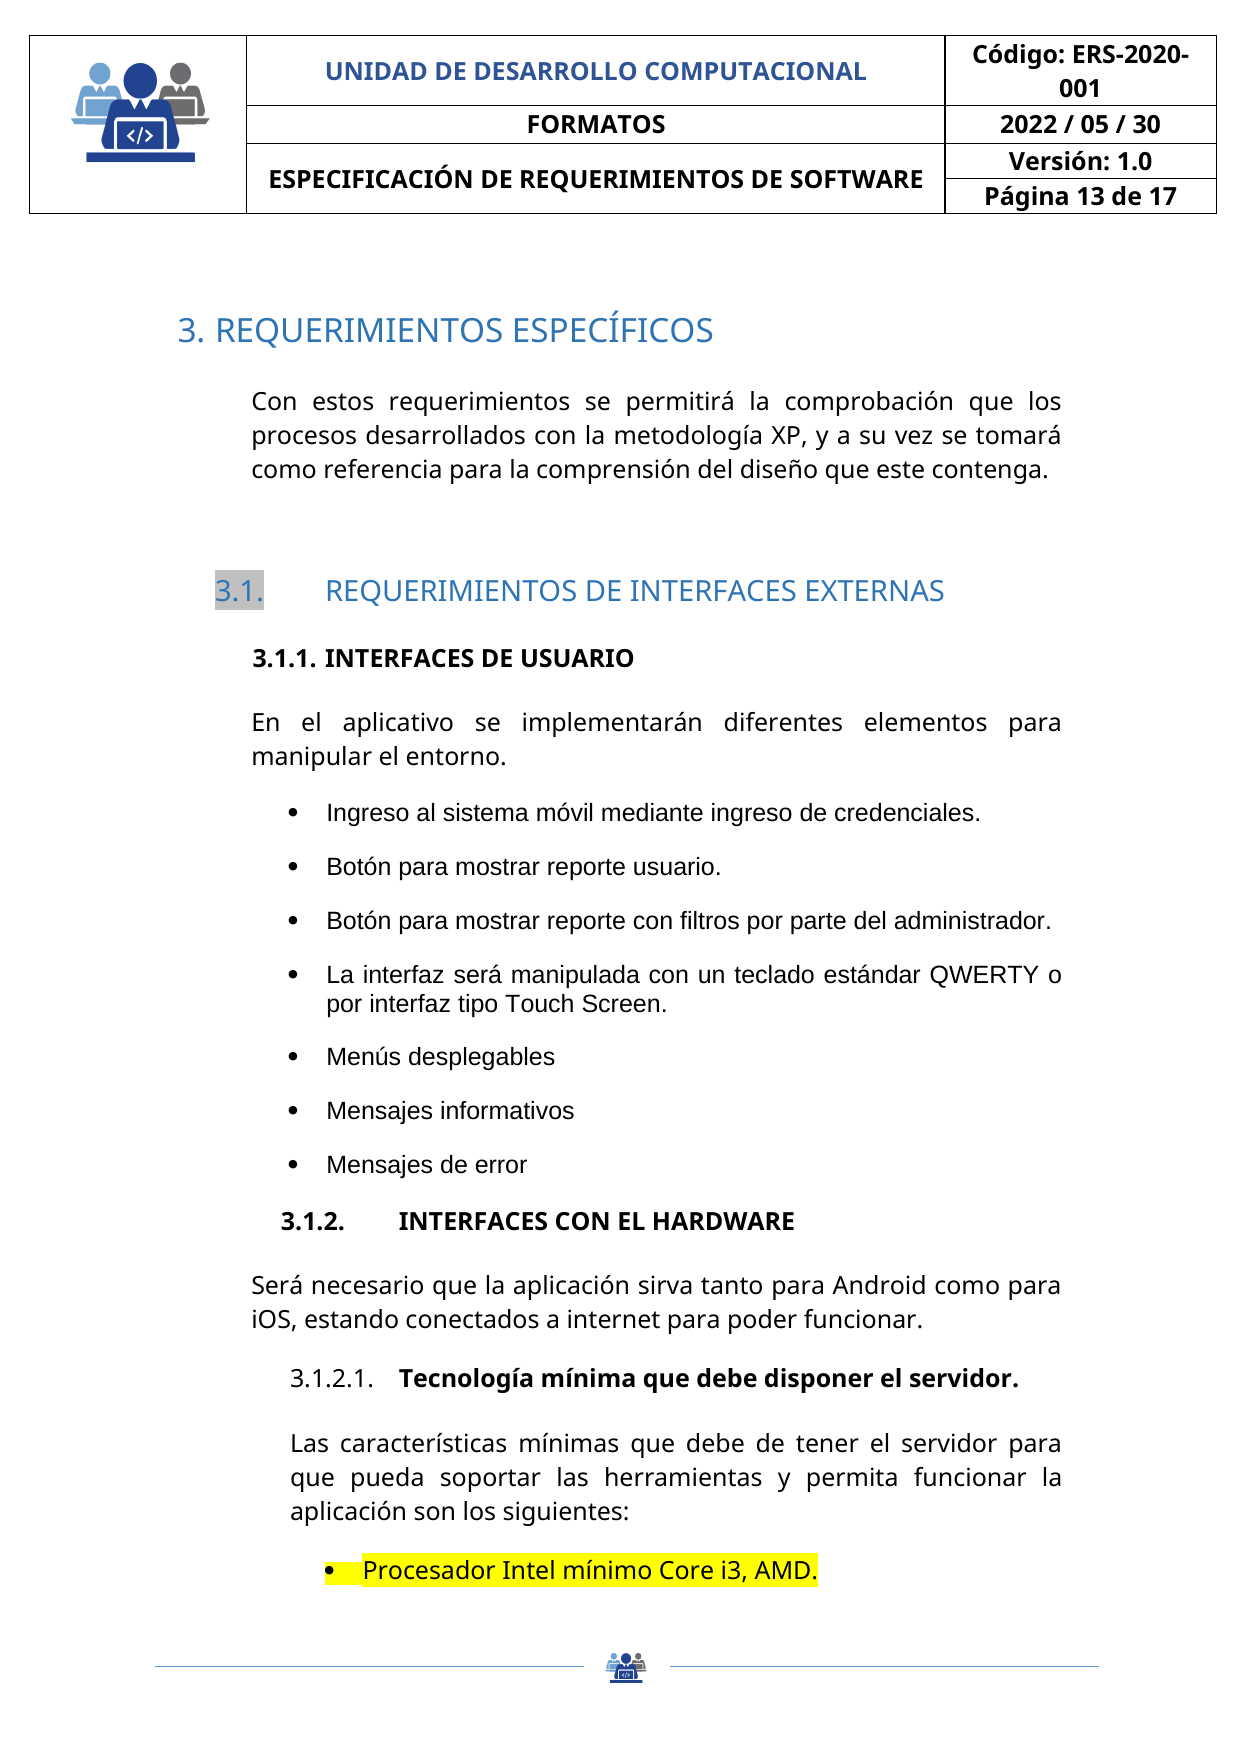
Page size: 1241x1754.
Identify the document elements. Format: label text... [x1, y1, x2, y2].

text Será necesario que la aplicación sirva tanto para Android como para iOS, estando conectados a internet para poder funcionar. [251, 1268, 1063, 1336]
text En el aplicativo se implementarán diferentes elementos para manipular el entorno. [251, 705, 1063, 773]
text Las características mínimas que debe de tener el servidor para que pueda soportar las herramientas y permita funcionar la aplicación son los siguientes: [290, 1425, 1063, 1527]
subtitle INTERFACES CON EL HARDWARE [281, 1204, 1063, 1238]
picture [602, 1645, 649, 1688]
list Mensajes informativos [288, 1096, 1063, 1125]
picture [61, 36, 216, 179]
subtitle REQUERIMIENTOS DE INTERFACES EXTERNAS [264, 570, 1063, 610]
list Botón para mostrar reporte con filtros por parte del administrador. [288, 906, 1063, 935]
subtitle INTERFACES DE USUARIO [252, 641, 1063, 675]
subtitle Tecnología mínima que debe disponer el servidor. [290, 1361, 1063, 1395]
list Mensajes de error [288, 1150, 1063, 1179]
list Botón para mostrar reporte usuario. [288, 852, 1063, 881]
list Ingreso al sistema móvil mediante ingreso de credenciales. [288, 798, 1063, 827]
text Con estos requerimientos se permitirá la comprobación que los procesos desarrollados con la metodología XP, y a su vez se tomará como referencia para la comprensión del diseño que este contenga. [251, 384, 1063, 486]
subtitle REQUERIMIENTOS ESPECÍFICOS [177, 307, 1063, 352]
list Procesador Intel mínimo Core i3, AMD. [325, 1552, 1063, 1587]
list Menús desplegables [288, 1042, 1063, 1071]
list La interfaz será manipulada con un teclado estándar QWERTY o por interfaz tipo Touch Screen. [288, 960, 1063, 1017]
